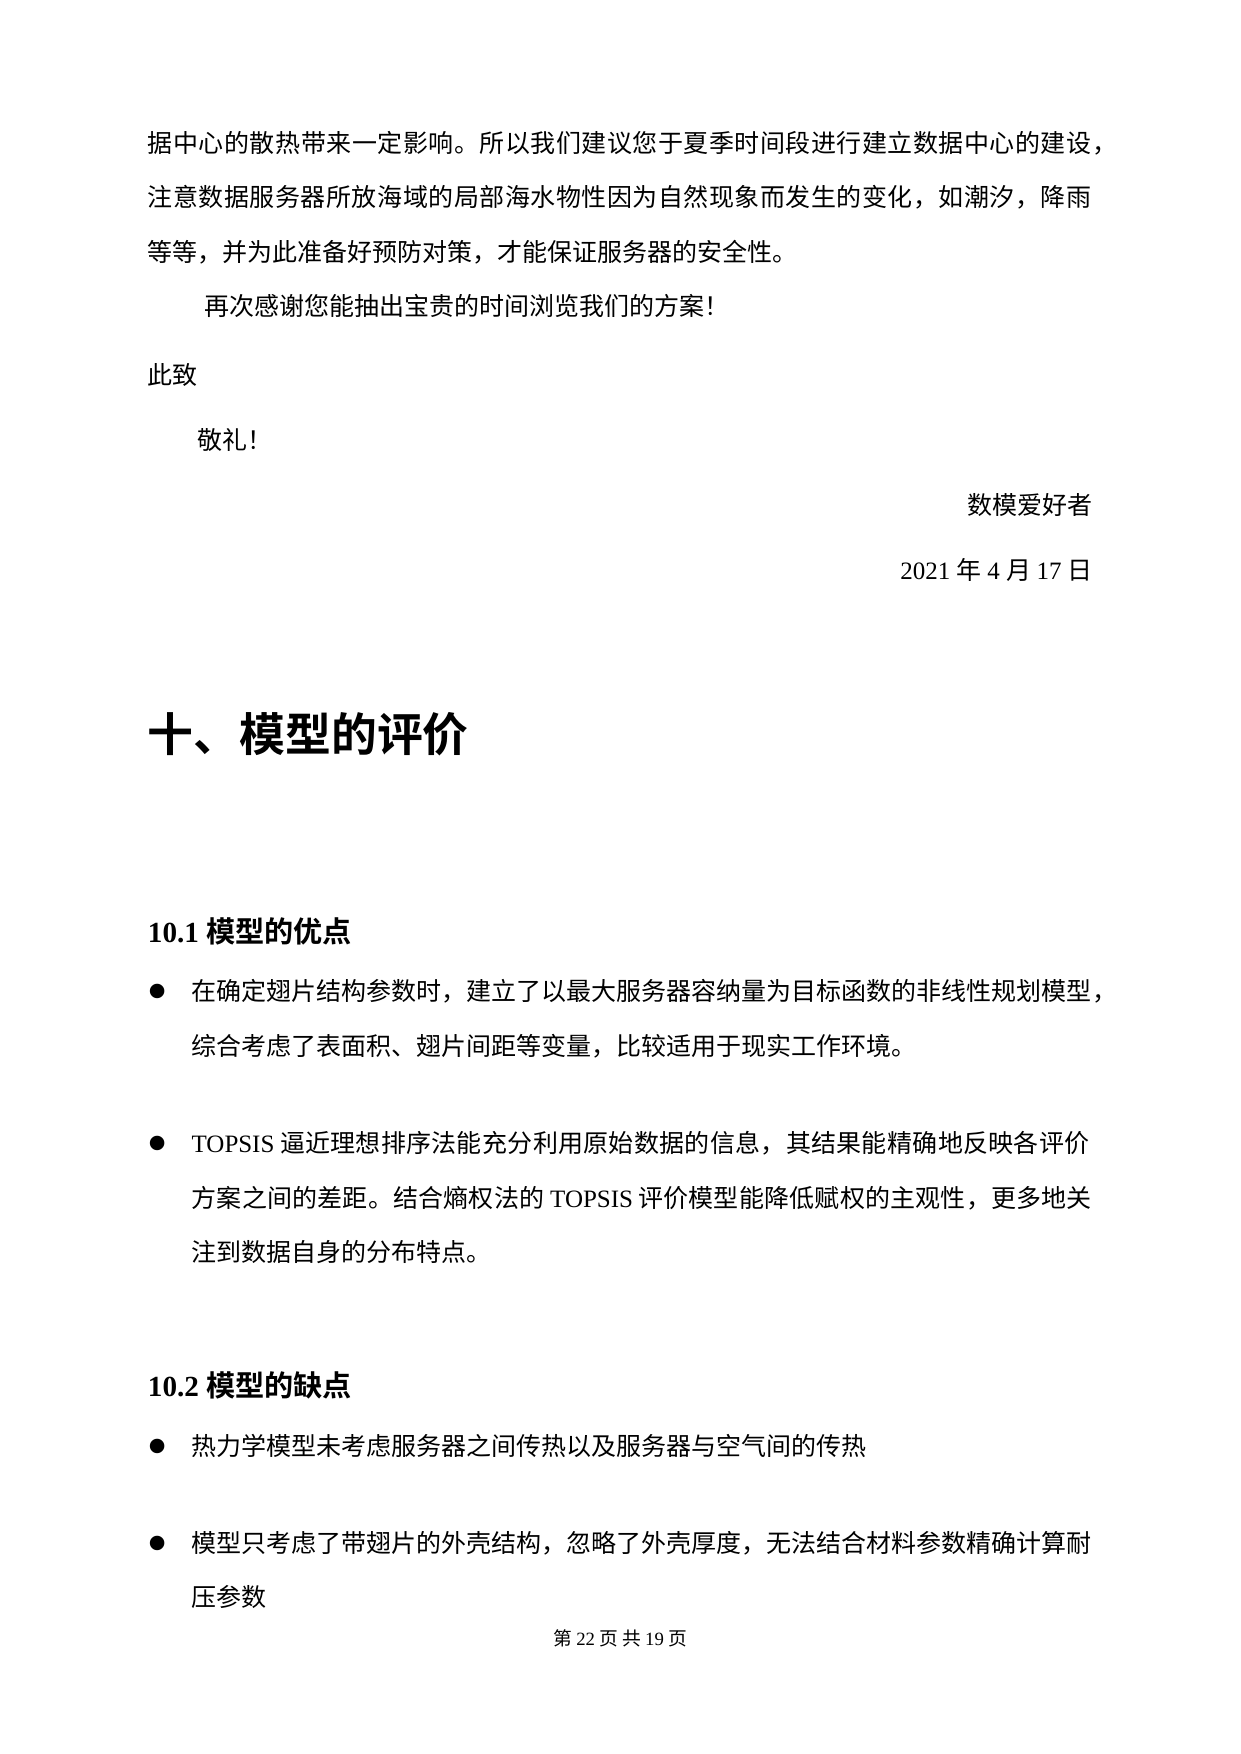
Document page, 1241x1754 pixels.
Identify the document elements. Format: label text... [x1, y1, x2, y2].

list 模型只考虑了带翅片的外壳结构，忽略了外壳厚度，无法结合材料参数精确计算耐压参数 [148, 1523, 1092, 1614]
text 10.1 模型的优点 [148, 908, 1092, 951]
text 2021 年 4 月 17 日 [148, 536, 1092, 601]
text 数模爱好者 [148, 471, 1092, 536]
text 10.2 模型的缺点 [148, 1362, 1092, 1405]
subtitle 十、模型的评价 [148, 683, 1092, 781]
text 再次感谢您能抽出宝贵的时间浏览我们的方案！ [148, 286, 1092, 323]
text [148, 123, 1092, 268]
list 在确定翅片结构参数时，建立了以最大服务器容纳量为目标函数的非线性规划模型，综合考虑了表面积、翅片间距等变量，比较适用于现实工作环境。 [148, 972, 1092, 1062]
text 敬礼！ [148, 406, 1092, 471]
list 热力学模型未考虑服务器之间传热以及服务器与空气间的传热 [148, 1426, 1092, 1462]
list TOPSIS逼近理想排序法能充分利用原始数据的信息，其结果能精确地反映各评价方案之间的差距。结合熵权法的TOPSIS评价模型能降低赋权的主观性，更多地关注到数据自身的分布特点。 [148, 1124, 1092, 1269]
text 此致 [148, 341, 1092, 406]
